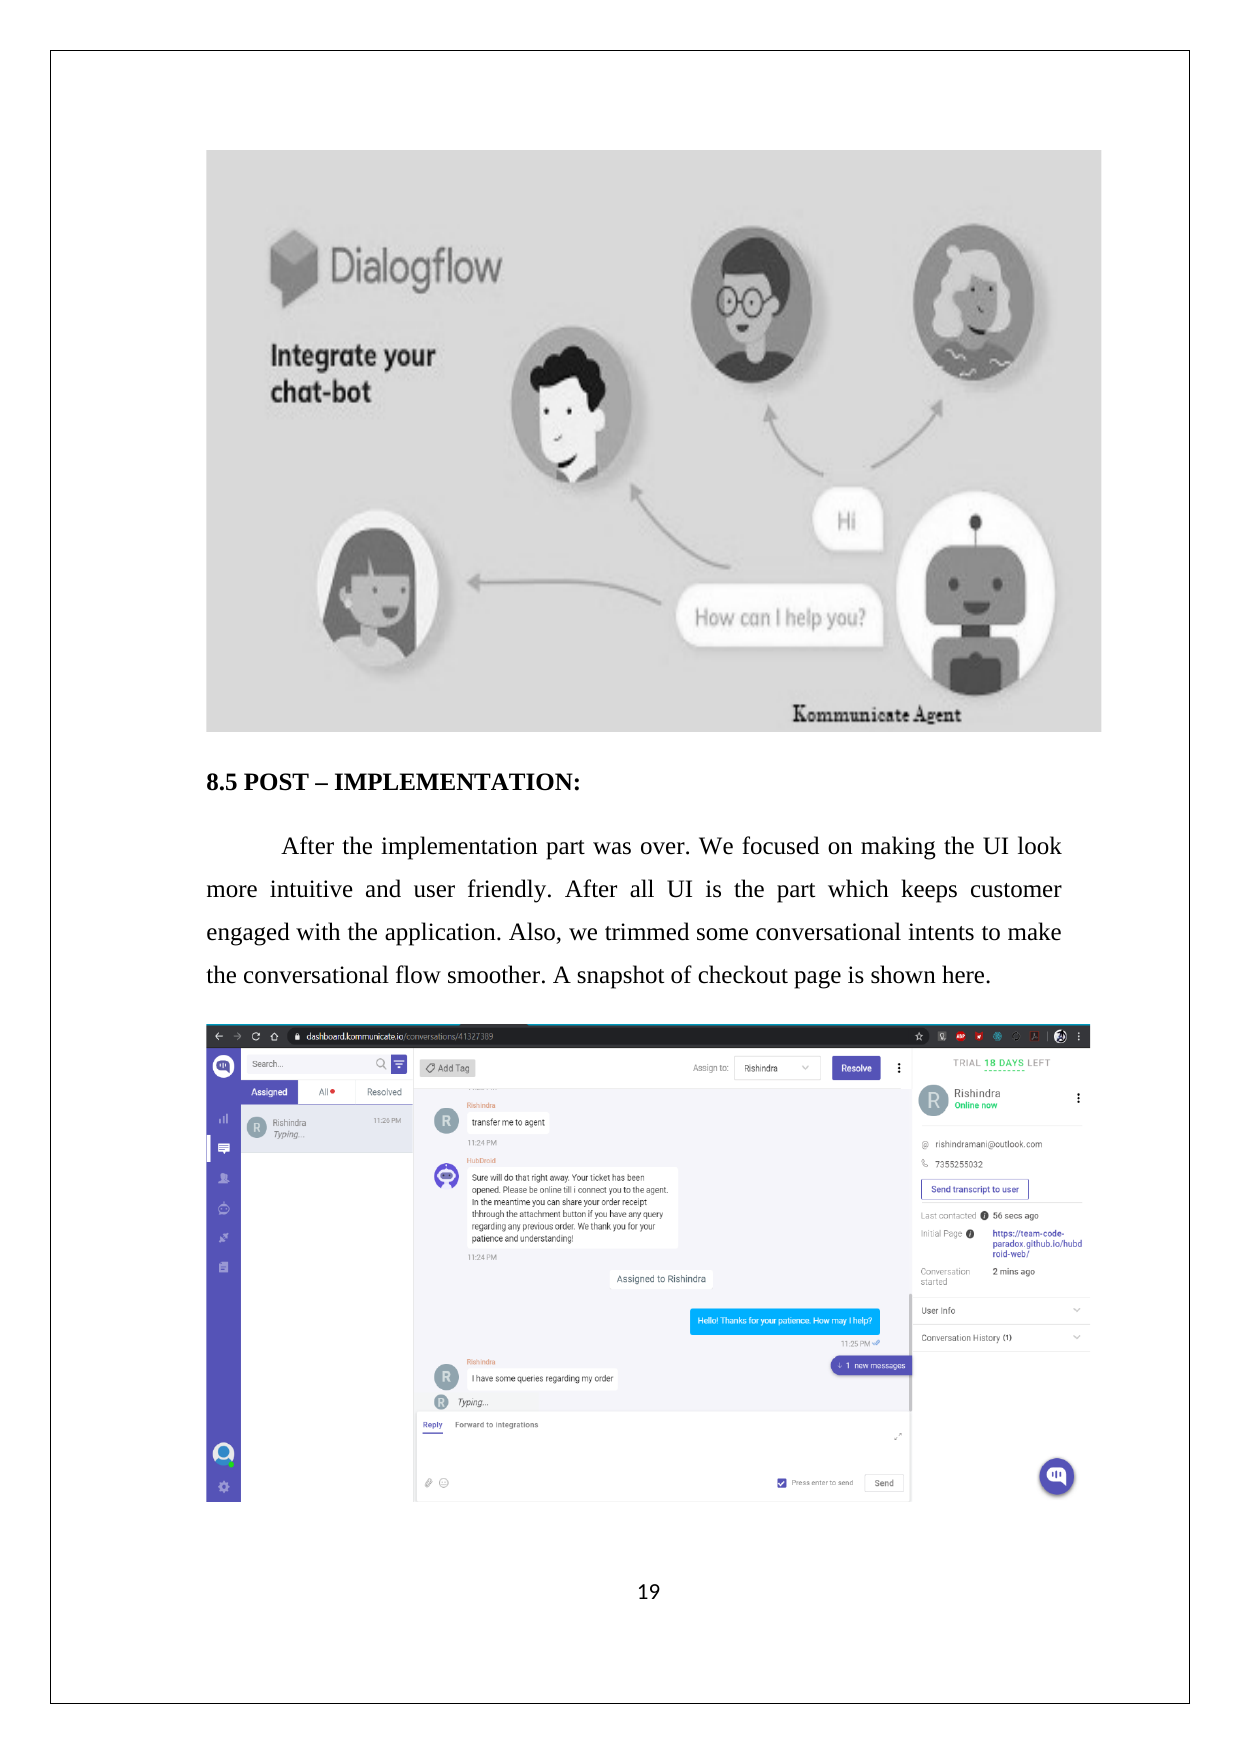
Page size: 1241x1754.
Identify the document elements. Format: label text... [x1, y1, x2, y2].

text 8.5 POST – IMPLEMENTATION: [206, 767, 1063, 796]
text After the implementation part was over. We focused on making the UI look more intuitive and user friendly. After all UI is the part which keeps customer engaged with the application. Also, we trimmed some conversational intents to make the conversational flow smoother. A snapshot of checkout page is shown here. [206, 831, 1063, 989]
picture [206, 1024, 1091, 1502]
